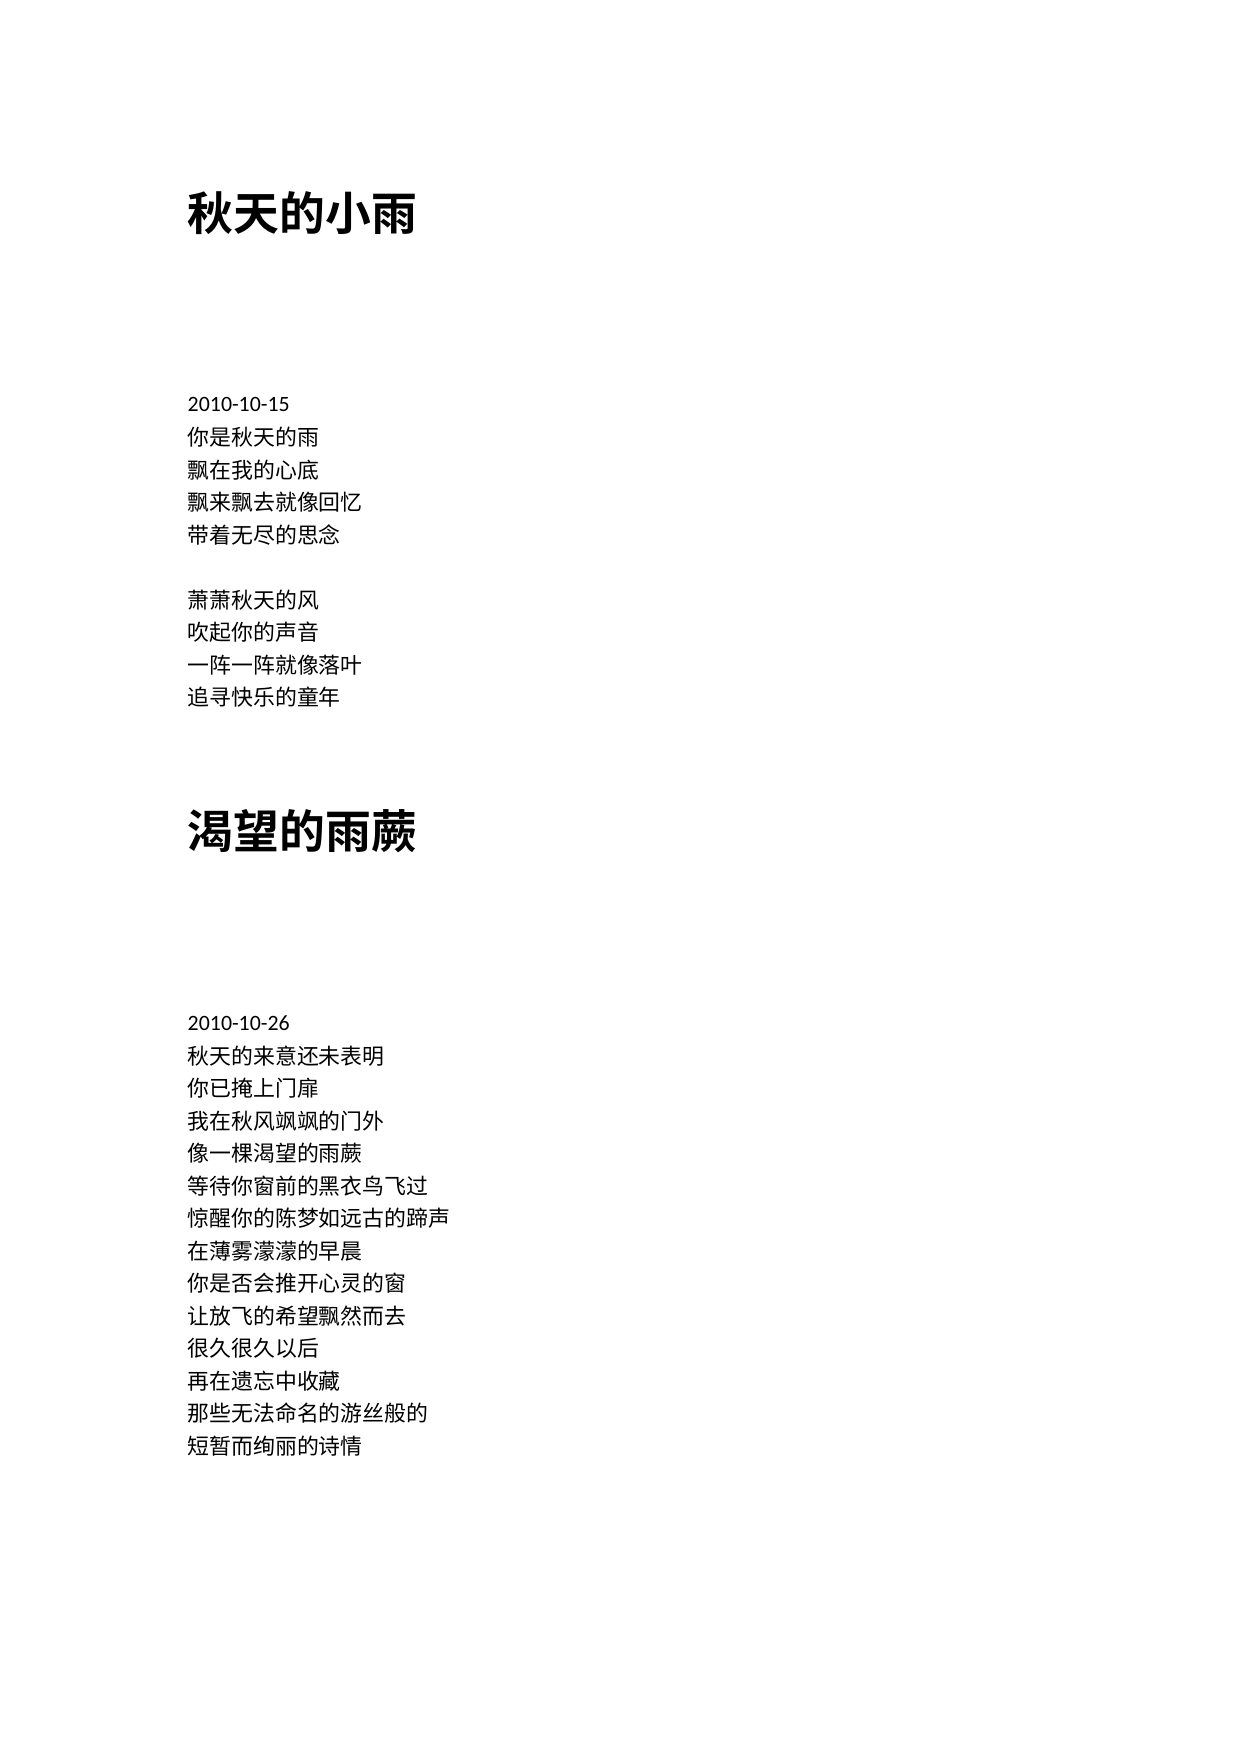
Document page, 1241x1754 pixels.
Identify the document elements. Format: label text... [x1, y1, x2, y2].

text 像一棵渴望的雨蕨 [187, 1136, 1053, 1168]
text 我在秋风飒飒的门外 [187, 1103, 1053, 1136]
text 2010-10-15 [187, 387, 1053, 420]
text 秋天的来意还未表明 [187, 1038, 1053, 1071]
text 你是秋天的雨 [187, 420, 1053, 452]
text 追寻快乐的童年 [187, 680, 1053, 712]
text 你已掩上门扉 [187, 1071, 1053, 1103]
text 那些无法命名的游丝般的 [187, 1396, 1053, 1428]
text 一阵一阵就像落叶 [187, 647, 1053, 680]
text 再在遗忘中收藏 [187, 1363, 1053, 1396]
text 在薄雾濛濛的早晨 [187, 1233, 1053, 1266]
subtitle 渴望的雨蕨 [187, 780, 1053, 878]
text 短暂而绚丽的诗情 [187, 1428, 1053, 1461]
text 飘在我的心底 [187, 452, 1053, 485]
text 你是否会推开心灵的窗 [187, 1266, 1053, 1298]
text 惊醒你的陈梦如远古的蹄声 [187, 1201, 1053, 1233]
text 2010-10-26 [187, 1006, 1053, 1038]
text 吹起你的声音 [187, 615, 1053, 647]
text 让放飞的希望飘然而去 [187, 1298, 1053, 1331]
text 飘来飘去就像回忆 [187, 485, 1053, 517]
text 很久很久以后 [187, 1331, 1053, 1363]
text 萧萧秋天的风 [187, 582, 1053, 615]
text 等待你窗前的黑衣鸟飞过 [187, 1168, 1053, 1201]
subtitle 秋天的小雨 [187, 162, 1053, 259]
text 带着无尽的思念 [187, 517, 1053, 550]
